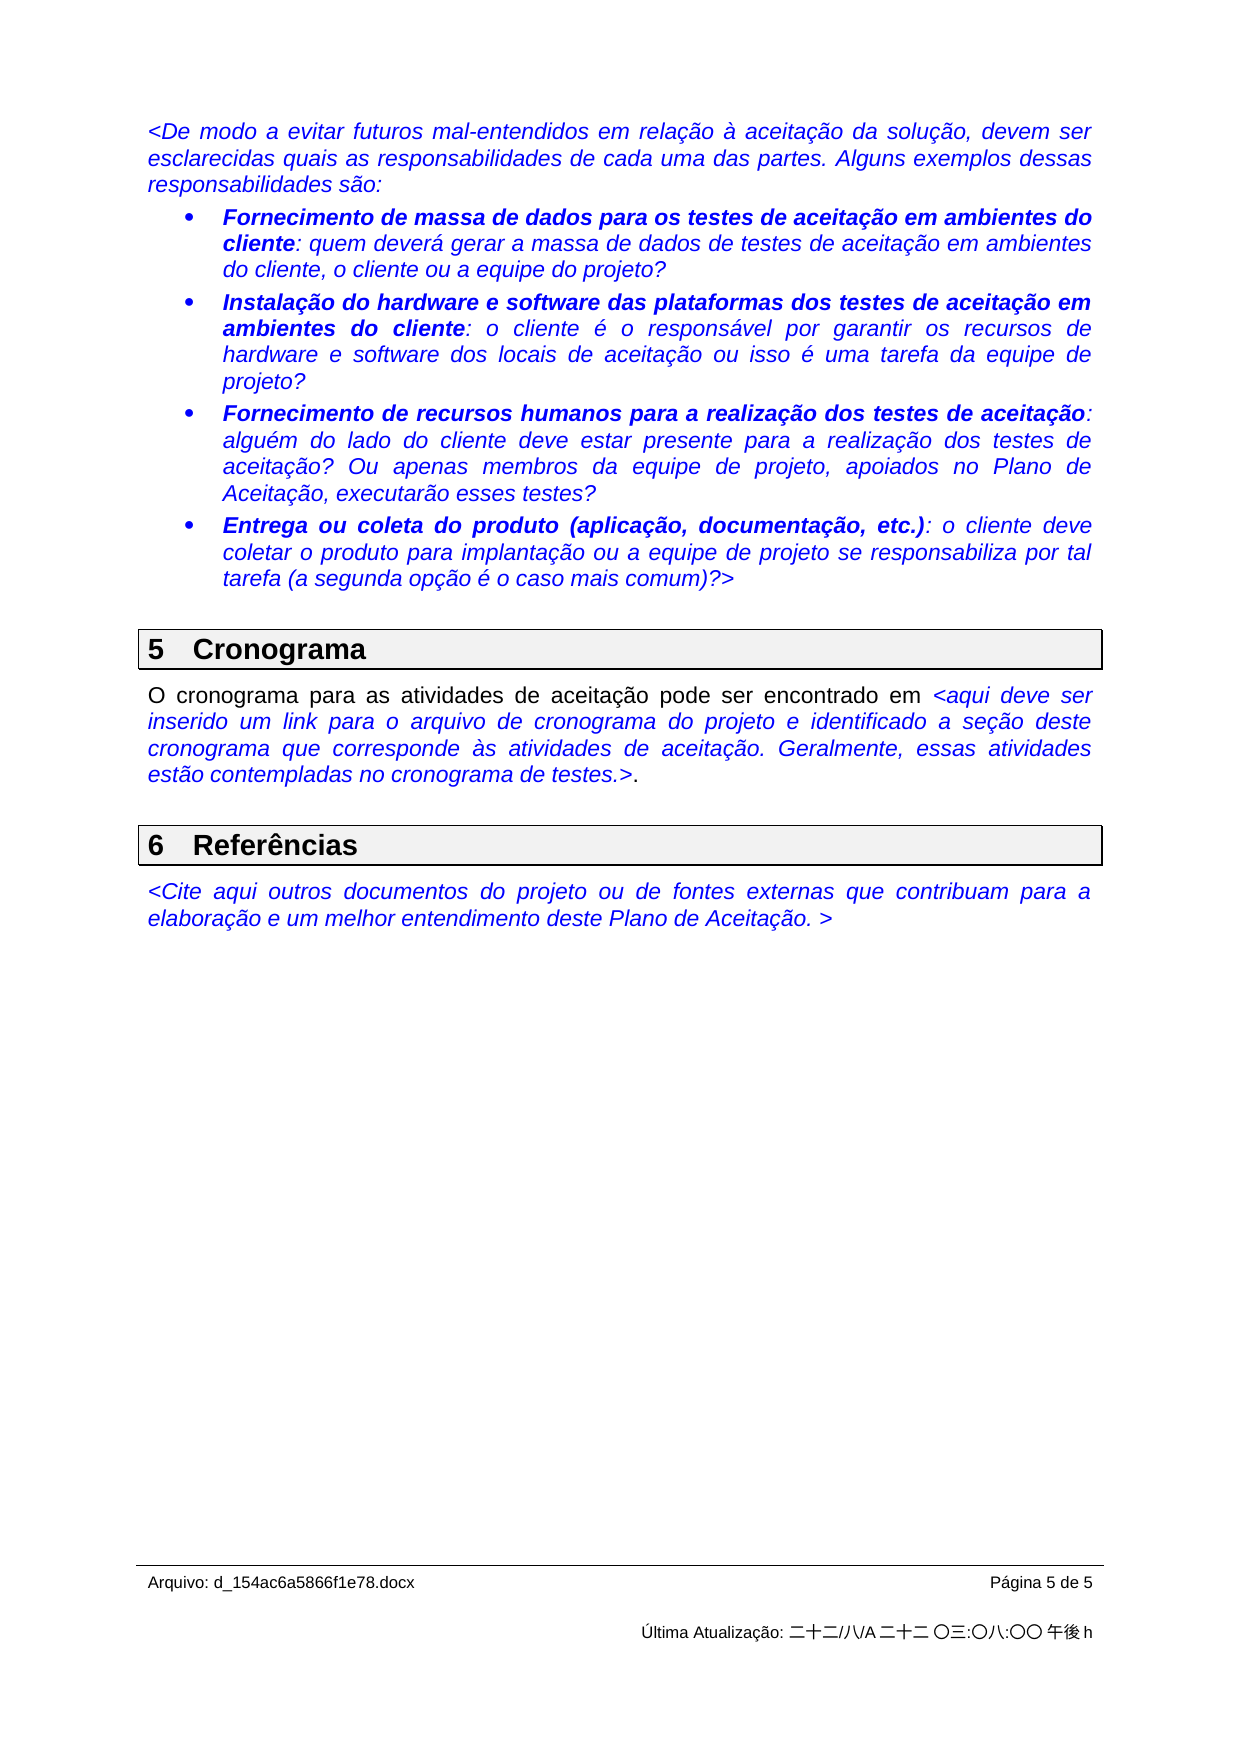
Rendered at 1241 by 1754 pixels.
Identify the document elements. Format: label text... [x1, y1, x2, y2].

list Fornecimento de recursos humanos para a realização dos testes de aceitação: alguém do lado do cliente deve estar presente para a realização dos testes de aceitação? Ou apenas membros da equipe de projeto, apoiados no Plano de Aceitação, executarão esses testes? [185, 400, 1092, 506]
subtitle Cronograma [139, 630, 1101, 668]
text <De modo a evitar futuros mal-entendidos em relação à aceitação da solução, devem ser esclarecidas quais as responsabilidades de cada uma das partes. Alguns exemplos dessas responsabilidades são: [148, 118, 1092, 197]
list Instalação do hardware e software das plataformas dos testes de aceitação em ambientes do cliente: o cliente é o responsável por garantir os recursos de hardware e software dos locais de aceitação ou isso é uma tarefa da equipe de projeto? [185, 289, 1092, 394]
subtitle Referências [139, 826, 1101, 864]
text O cronograma para as atividades de aceitação pode ser encontrado em <aqui deve ser inserido um link para o arquivo de cronograma do projeto e identificado a seção deste cronograma que corresponde às atividades de aceitação. Geralmente, essas atividades estão contempladas no cronograma de testes.>. [148, 682, 1092, 787]
list Fornecimento de massa de dados para os testes de aceitação em ambientes do cliente: quem deverá gerar a massa de dados de testes de aceitação em ambientes do cliente, o cliente ou a equipe do projeto? [185, 203, 1092, 282]
text <Cite aqui outros documentos do projeto ou de fontes externas que contribuam para a elaboração e um melhor entendimento deste Plano de Aceitação. > [148, 878, 1092, 931]
list Entrega ou coleta do produto (aplicação, documentação, etc.): o cliente deve coletar o produto para implantação ou a equipe de projeto se responsabiliza por tal tarefa (a segunda opção é o caso mais comum)?> [185, 512, 1092, 591]
